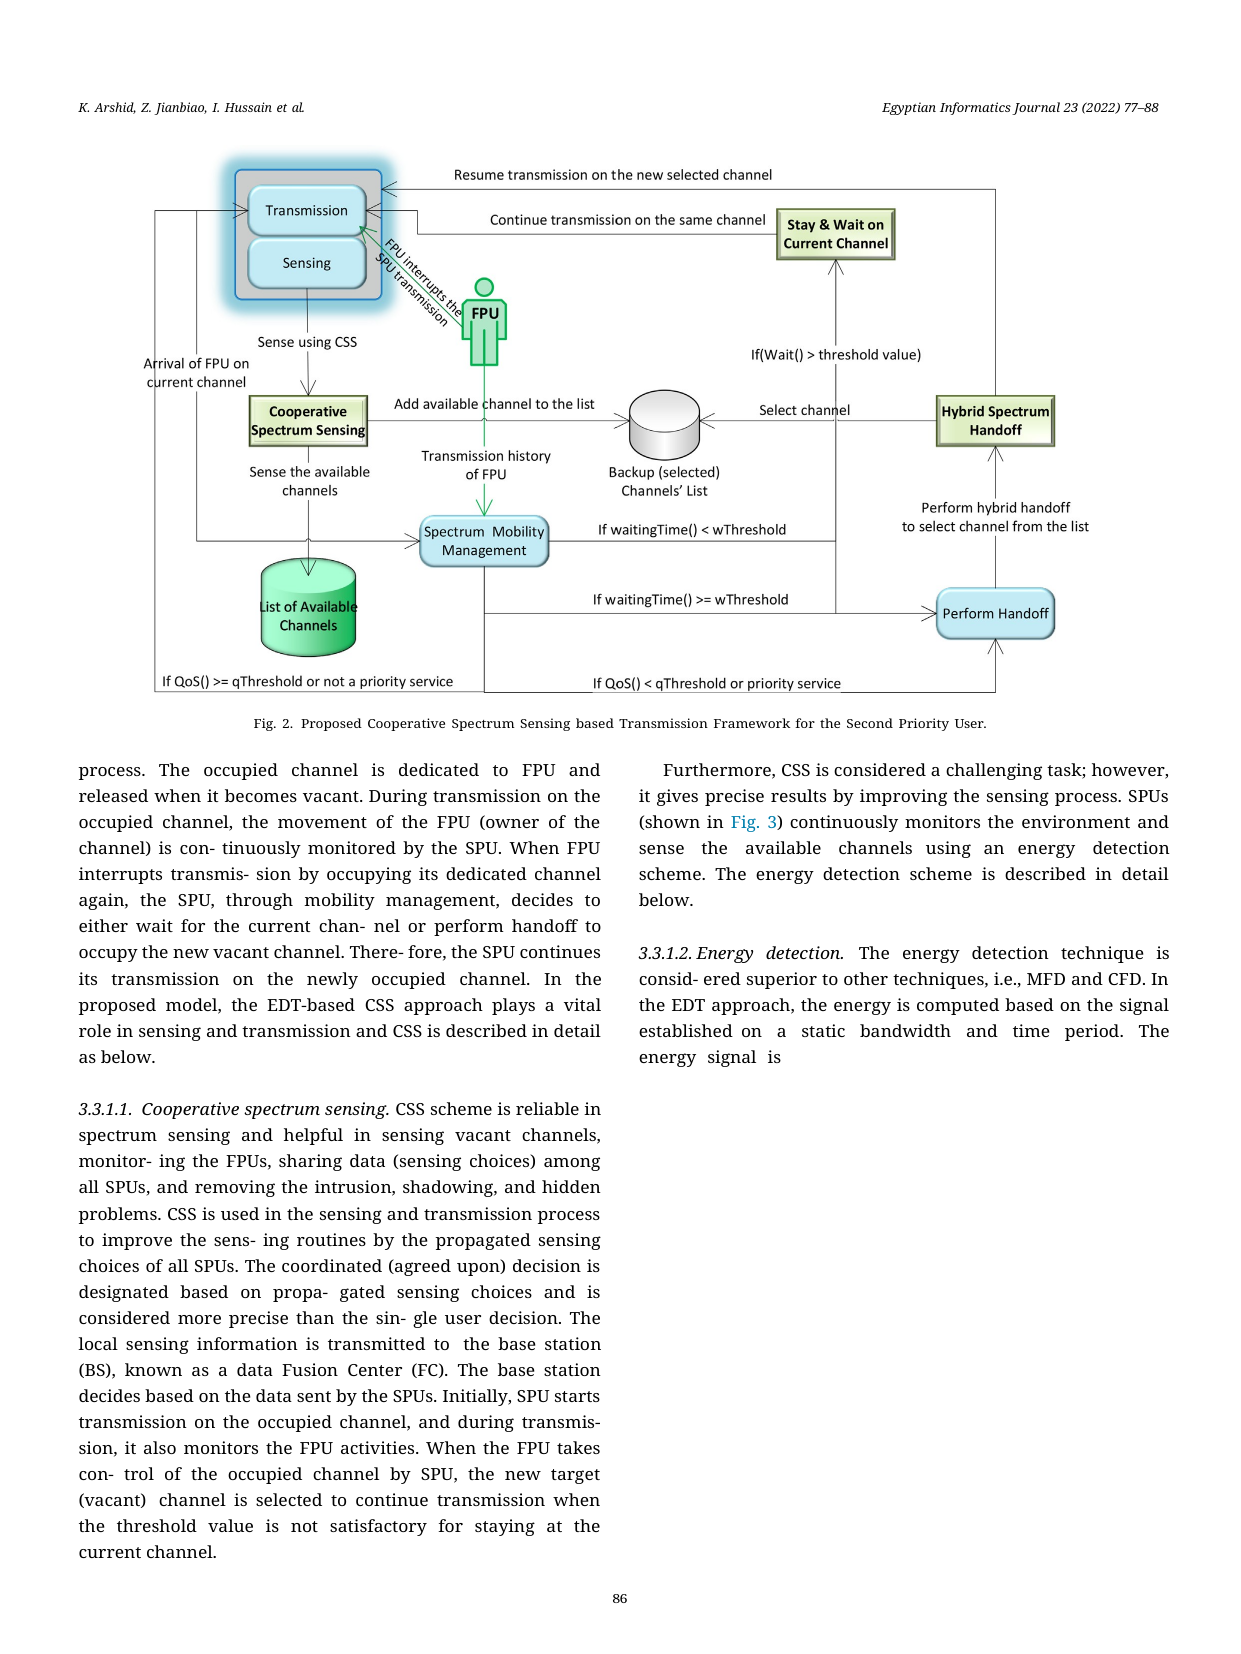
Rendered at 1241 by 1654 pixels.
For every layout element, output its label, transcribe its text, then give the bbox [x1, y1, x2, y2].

text Furthermore, CSS is considered a challenging task; however, it gives precise results by improving the sensing process. SPUs (shown in Fig. 3) continuously monitors the environment and sense the available channels using an energy detection scheme. The energy detection scheme is described in detail below. [638, 759, 1169, 912]
text Fig. 2. Proposed Cooperative Spectrum Sensing based Transmission Framework for the Second Priority User. [119, 716, 1122, 733]
text process. The occupied channel is dedicated to FPU and released when it becomes vacant. During transmission on the occupied channel, the movement of the FPU (owner of the channel) is con- tinuously monitored by the SPU. When FPU interrupts transmis- sion by occupying its dedicated channel again, the SPU, through mobility management, decides to either wait for the current chan- nel or perform handoff to occupy the new vacant channel. There- fore, the SPU continues its transmission on the newly occupied channel. In the proposed model, the EDT-based CSS approach plays a vital role in sensing and transmission and CSS is described in detail as below. [78, 759, 601, 1068]
picture [143, 145, 1089, 693]
list Cooperative spectrum sensing. CSS scheme is reliable in spectrum sensing and helpful in sensing vacant channels, monitor- ing the FPUs, sharing data (sensing choices) among all SPUs, and removing the intrusion, shadowing, and hidden problems. CSS is used in the sensing and transmission process to improve the sens- ing routines by the propagated sensing choices of all SPUs. The coordinated (agreed upon) decision is designated based on propa- gated sensing choices and is considered more precise than the sin- gle user decision. The local sensing information is transmitted to the base station (BS), known as a data Fusion Center (FC). The base station decides based on the data sent by the SPUs. Initially, SPU starts transmission on the occupied channel, and during transmis- sion, it also monitors the FPU activities. When the FPU takes con- trol of the occupied channel by SPU, the new target (vacant) channel is selected to continue transmission when the threshold value is not satisfactory for staying at the current channel. [78, 1098, 601, 1563]
list Energy detection. The energy detection technique is consid- ered superior to other techniques, i.e., MFD and CFD. In the EDT approach, the energy is computed based on the signal established on a static bandwidth and time period. The energy signal is [638, 942, 1169, 1068]
